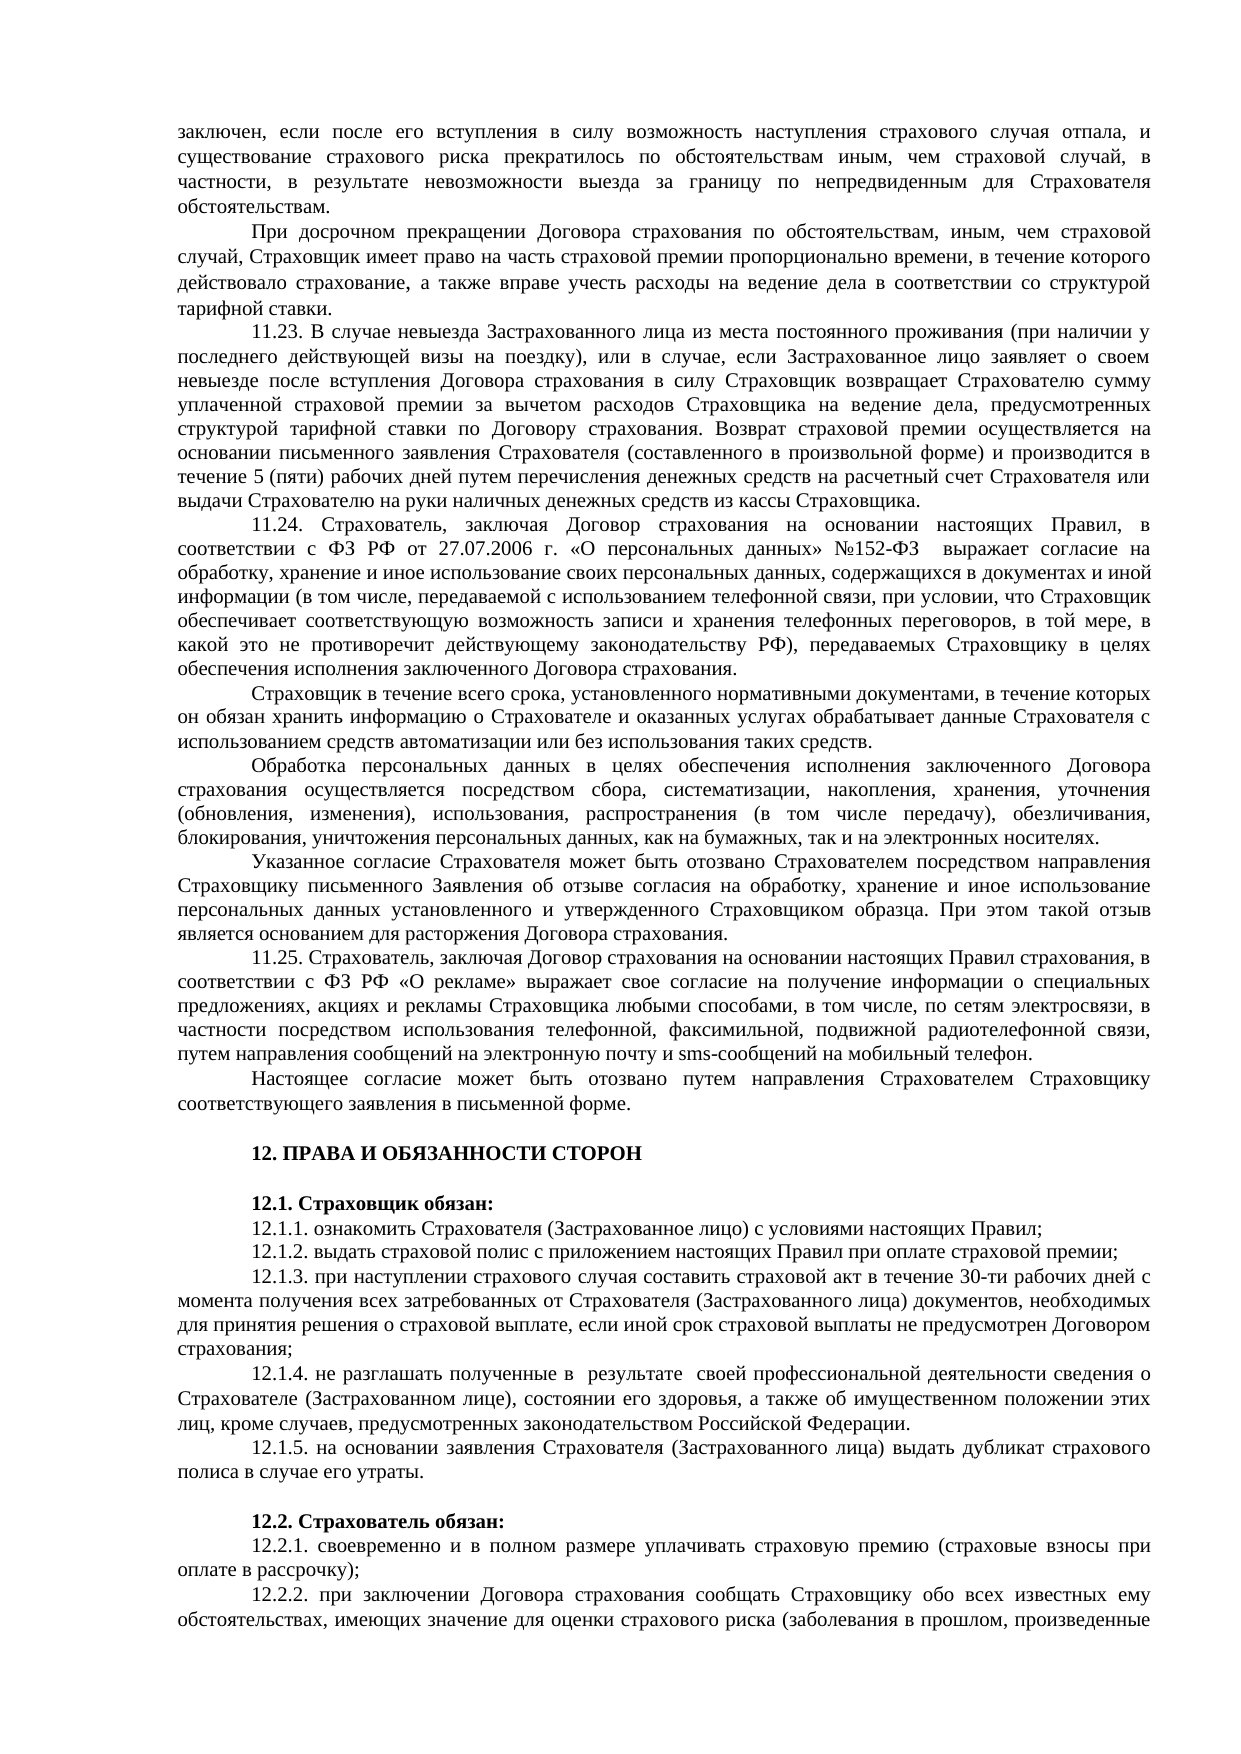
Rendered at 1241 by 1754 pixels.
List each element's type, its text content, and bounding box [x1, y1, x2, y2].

text 11.24. Страхователь, заключая Договор страхования на основании настоящих Правил, в соответствии с ФЗ РФ от 27.07.2006 г. «О персональных данных» №152-ФЗ выражает согласие на обработку, хранение и иное использование своих персональных данных, содержащихся в документах и иной информации (в том числе, передаваемой с использованием телефонной связи, при условии, что Страховщик обеспечивает соответствующую возможность записи и хранения телефонных переговоров, в той мере, в какой это не противоречит действующему законодательству РФ), передаваемых Страховщику в целях обеспечения исполнения заключенного Договора страхования. [177, 512, 1152, 680]
text 12.1.2. выдать страховой полис с приложением настоящих Правил при оплате страховой премии; [177, 1239, 1152, 1263]
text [177, 118, 1152, 218]
text 12.1.1. ознакомить Страхователя (Застрахованное лицо) с условиями настоящих Правил; [177, 1215, 1152, 1239]
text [177, 1581, 1152, 1631]
text 12. ПРАВА И ОБЯЗАННОСТИ СТОРОН [177, 1140, 1152, 1165]
text Обработка персональных данных в целях обеспечения исполнения заключенного Договора страхования осуществляется посредством сбора, систематизации, накопления, хранения, уточнения (обновления, изменения), использования, распространения (в том числе передачу), обезличивания, блокирования, уничтожения персональных данных, как на бумажных, так и на электронных носителях. [177, 753, 1152, 849]
text 12.2. Страхователь обязан: [177, 1508, 1152, 1533]
text 11.25. Страхователь, заключая Договор страхования на основании настоящих Правил страхования, в соответствии с ФЗ РФ «О рекламе» выражает свое согласие на получение информации о специальных предложениях, акциях и рекламы Страховщика любыми способами, в том числе, по сетям электросвязи, в частности посредством использования телефонной, факсимильной, подвижной радиотелефонной связи, путем направления сообщений на электронную почту и sms-cообщений на мобильный телефон. [177, 945, 1152, 1065]
text 12.1. Страховщик обязан: [177, 1190, 1152, 1215]
text Настоящее согласие может быть отозвано путем направления Страхователем Страховщику соответствующего заявления в письменной форме. [177, 1065, 1152, 1115]
text 12.1.3. при наступлении страхового случая составить страховой акт в течение 30-ти рабочих дней с момента получения всех затребованных от Страхователя (Застрахованного лица) документов, необходимых для принятия решения о страховой выплате, если иной срок страховой выплаты не предусмотрен Договором страхования; [177, 1263, 1152, 1360]
text При досрочном прекращении Договора страхования по обстоятельствам, иным, чем страховой случай, Страховщик имеет право на часть страховой премии пропорционально времени, в течение которого действовало страхование, а также вправе учесть расходы на ведение дела в соответствии со структурой тарифной ставки. [177, 218, 1152, 319]
text 12.1.4. не разглашать полученные в результате своей профессиональной деятельности сведения о Страхователе (Застрахованном лице), состоянии его здоровья, а также об имущественном положении этих лиц, кроме случаев, предусмотренных законодательством Российской Федерации. [177, 1360, 1152, 1435]
text Указанное согласие Страхователя может быть отозвано Страхователем посредством направления Страховщику письменного Заявления об отзыве согласия на обработку, хранение и иное использование персональных данных установленного и утвержденного Страховщиком образца. При этом такой отзыв является основанием для расторжения Договора страхования. [177, 849, 1152, 945]
text 12.1.5. на основании заявления Страхователя (Застрахованного лица) выдать дубликат страхового полиса в случае его утраты. [177, 1435, 1152, 1483]
text 12.2.1. своевременно и в полном размере уплачивать страховую премию (страховые взносы при оплате в рассрочку); [177, 1533, 1152, 1581]
text 11.23. В случае невыезда Застрахованного лица из места постоянного проживания (при наличии у последнего действующей визы на поездку), или в случае, если Застрахованное лицо заявляет о своем невыезде после вступления Договора страхования в силу Страховщик возвращает Страхователю сумму уплаченной страховой премии за вычетом расходов Страховщика на ведение дела, предусмотренных структурой тарифной ставки по Договору страхования. Возврат страховой премии осуществляется на основании письменного заявления Страхователя (составленного в произвольной форме) и производится в течение 5 (пяти) рабочих дней путем перечисления денежных средств на расчетный счет Страхователя или выдачи Страхователю на руки наличных денежных средств из кассы Страховщика. [177, 319, 1152, 512]
text Страховщик в течение всего срока, установленного нормативными документами, в течение которых он обязан хранить информацию о Страхователе и оказанных услугах обрабатывает данные Страхователя с использованием средств автоматизации или без использования таких средств. [177, 680, 1152, 753]
